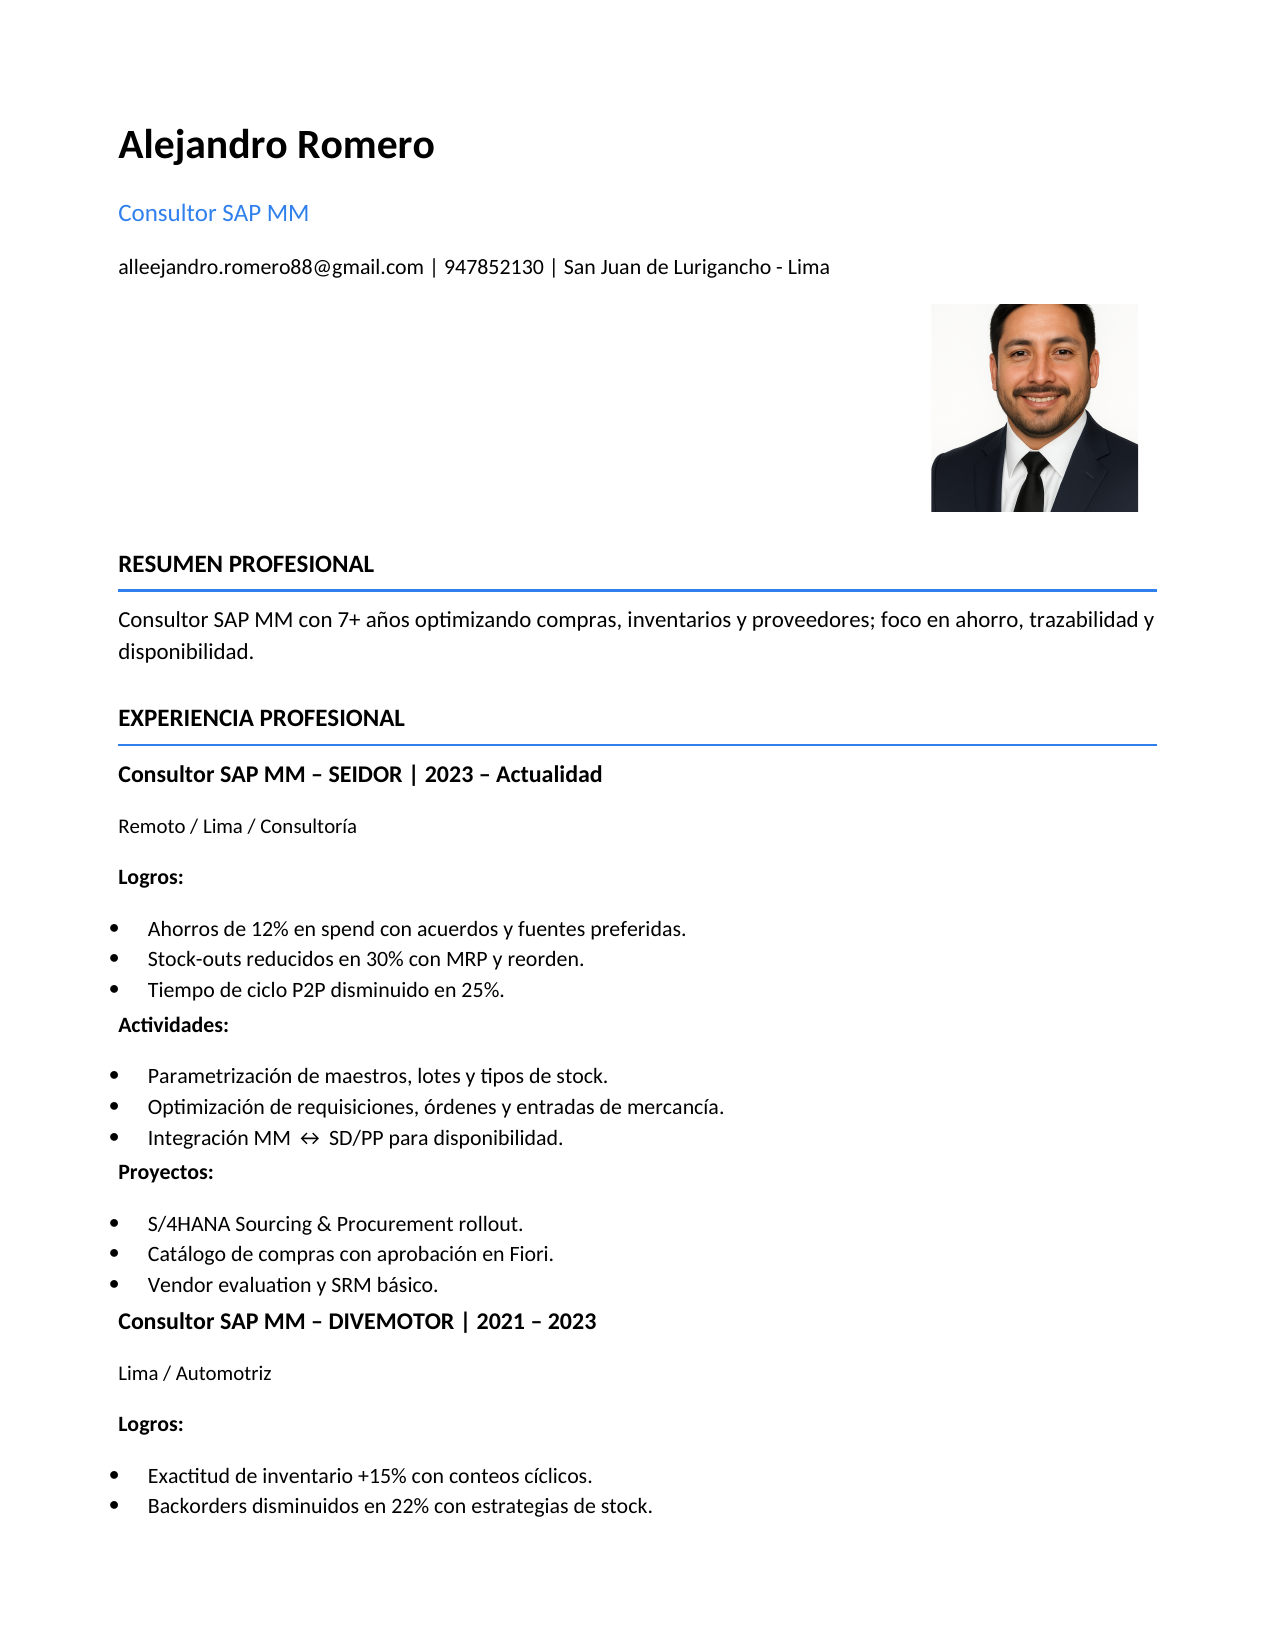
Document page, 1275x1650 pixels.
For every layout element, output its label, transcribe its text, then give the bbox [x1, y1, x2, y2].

list Ahorros de 12% en spend con acuerdos y fuentes preferidas. [110, 915, 1157, 942]
list Exactitud de inventario +15% con conteos cíclicos. [110, 1462, 1157, 1488]
text Consultor SAP MM – SEIDOR | 2023 – Actualidad [118, 759, 1157, 788]
text alleejandro.romero88@gmail.com | 947852130 | San Juan de Lurigancho - Lima [118, 253, 1157, 280]
text Proyectos: [118, 1158, 1157, 1185]
text RESUMEN PROFESIONAL [118, 548, 1157, 589]
list Catálogo de compras con aprobación en Fiori. [110, 1241, 1157, 1267]
text Logros: [118, 863, 1157, 890]
list Stock-outs reducidos en 30% con MRP y reorden. [110, 946, 1157, 972]
list S/4HANA Sourcing & Procurement rollout. [110, 1210, 1157, 1237]
list Integración MM ↔ SD/PP para disponibilidad. [110, 1124, 1157, 1150]
list Backorders disminuidos en 22% con estrategias de stock. [110, 1492, 1157, 1519]
list Optimización de requisiciones, órdenes y entradas de mercancía. [110, 1093, 1157, 1120]
list Parametrización de maestros, lotes y tipos de stock. [110, 1062, 1157, 1089]
text Remoto / Lima / Consultoría [118, 813, 1157, 839]
text Consultor SAP MM [118, 197, 1157, 228]
text Lima / Automotriz [118, 1360, 1157, 1386]
list Vendor evaluation y SRM básico. [110, 1271, 1157, 1298]
text EXPERIENCIA PROFESIONAL [118, 703, 1157, 744]
list Tiempo de ciclo P2P disminuido en 25%. [110, 976, 1157, 1003]
text Alejandro Romero [118, 118, 1157, 169]
text Consultor SAP MM con 7+ años optimizando compras, inventarios y proveedores; foco en ahorro, trazabilidad y disponibilidad. [118, 605, 1157, 665]
text Actividades: [118, 1011, 1157, 1038]
picture [931, 304, 1139, 512]
text Consultor SAP MM – DIVEMOTOR | 2021 – 2023 [118, 1306, 1157, 1335]
text Logros: [118, 1410, 1157, 1437]
